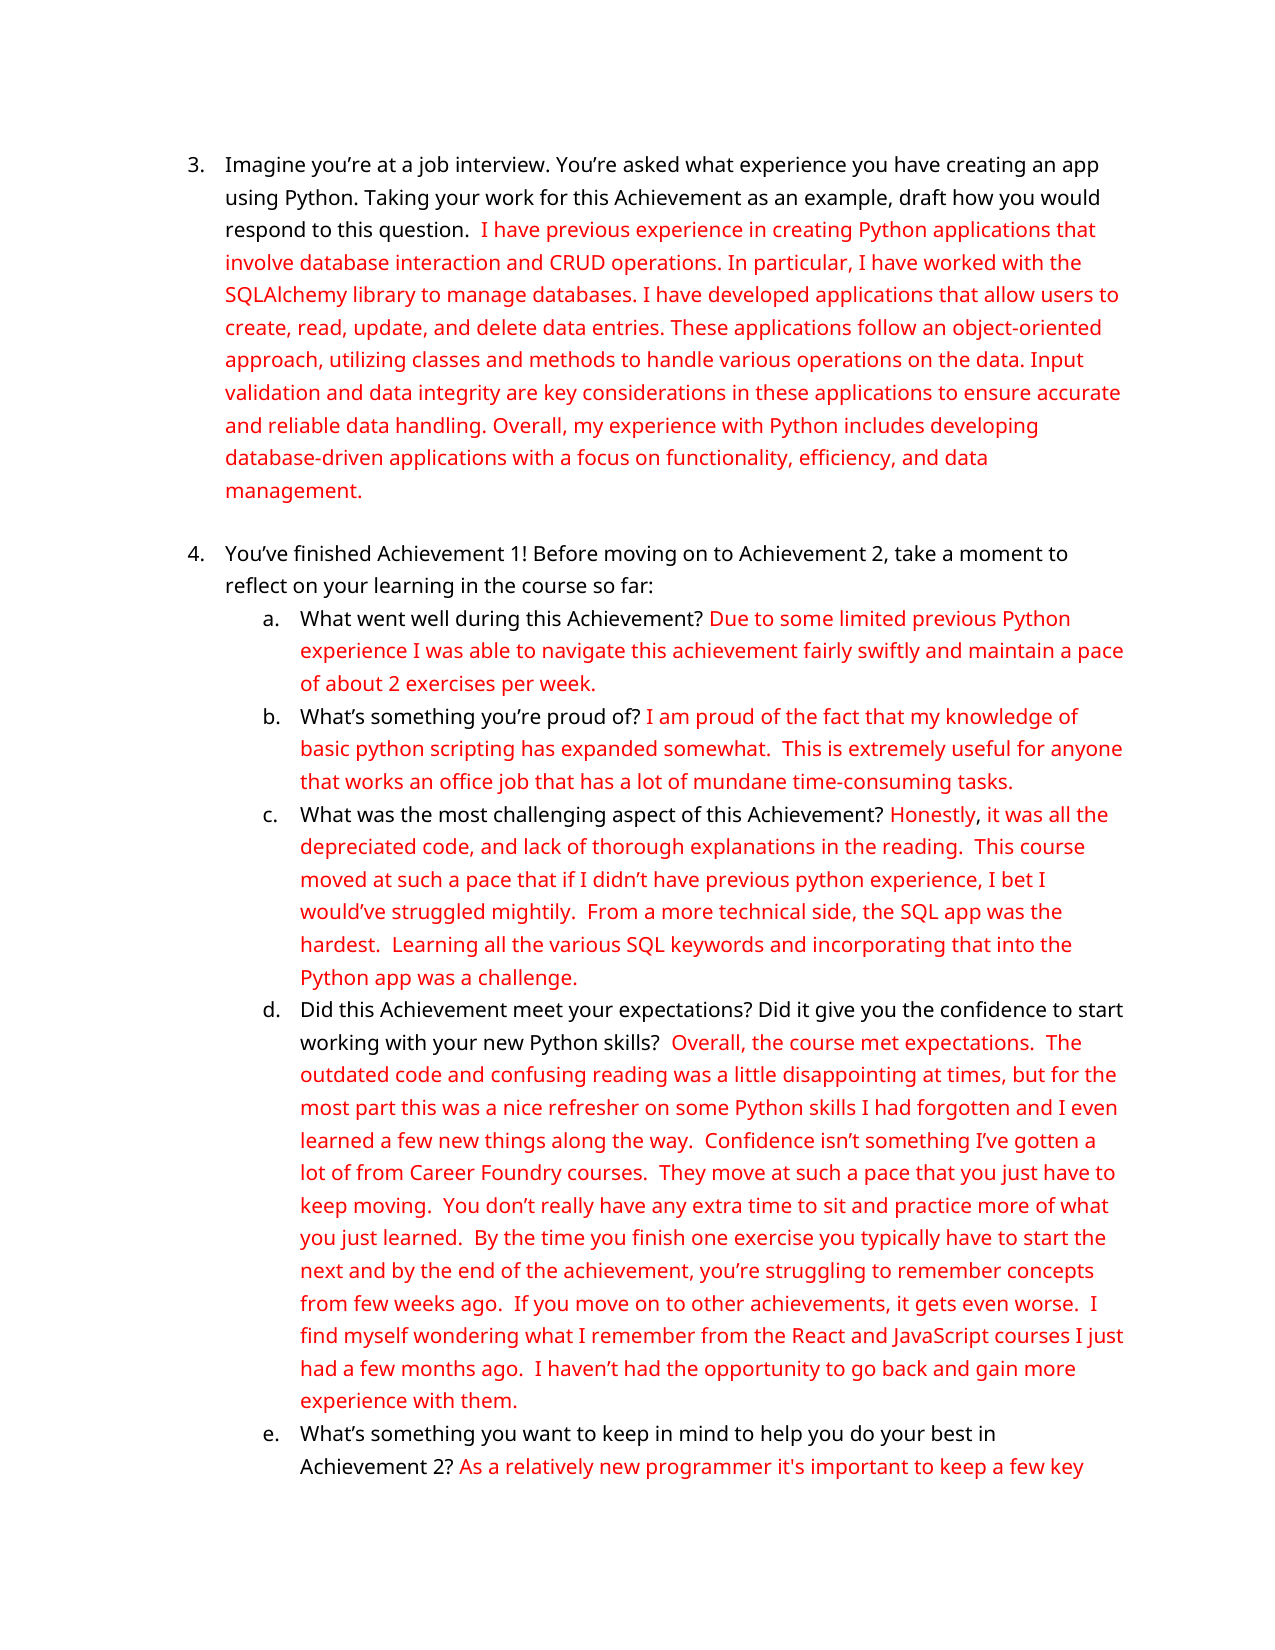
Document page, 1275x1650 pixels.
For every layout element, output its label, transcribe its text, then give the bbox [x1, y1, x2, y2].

list What went well during this Achievement? Due to some limited previous Python experience I was able to navigate this achievement fairly swiftly and maintain a pace of about 2 exercises per week. [262, 604, 1125, 698]
list Did this Achievement meet your expectations? Did it give you the confidence to start working with your new Python skills? Overall, the course met expectations. The outdated code and confusing reading was a little disappointing at times, but for the most part this was a nice refresher on some Python skills I had forgotten and I even learned a few new things along the way. Confidence isn’t something I’ve gotten a lot of from Career Foundry courses. They move at such a pace that you just have to keep moving. You don’t really have any extra time to sit and practice more of what you just learned. By the time you finish one exercise you typically have to start the next and by the end of the achievement, you’re struggling to remember concepts from few weeks ago. If you move on to other achievements, it gets even worse. I find myself wondering what I remember from the React and JavaScript courses I just had a few months ago. I haven’t had the opportunity to go back and gain more experience with them. [262, 995, 1125, 1415]
list You’ve finished Achievement 1! Before moving on to Achievement 2, take a moment to reflect on your learning in the course so far: [187, 539, 1125, 600]
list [262, 1419, 1125, 1480]
list Imagine you’re at a job interview. You’re asked what experience you have creating an app using Python. Taking your work for this Achievement as an example, draft how you would respond to this question. I have previous experience in creating Python applications that involve database interaction and CRUD operations. In particular, I have worked with the SQLAlchemy library to manage databases. I have developed applications that allow users to create, read, update, and delete data entries. These applications follow an object-oriented approach, utilizing classes and methods to handle various operations on the data. Input validation and data integrity are key considerations in these applications to ensure accurate and reliable data handling. Overall, my experience with Python includes developing database-driven applications with a focus on functionality, efficiency, and data management. [187, 150, 1125, 504]
list What’s something you’re proud of? I am proud of the fact that my knowledge of basic python scripting has expanded somewhat. This is extremely useful for anyone that works an office job that has a lot of mundane time-consuming tasks. [262, 702, 1125, 796]
list What was the most challenging aspect of this Achievement? Honestly, it was all the depreciated code, and lack of thorough explanations in the reading. This course moved at such a pace that if I didn’t have previous python experience, I bet I would’ve struggled mightily. From a more technical side, the SQL app was the hardest. Learning all the various SQL keywords and incorporating that into the Python app was a challenge. [262, 800, 1125, 991]
